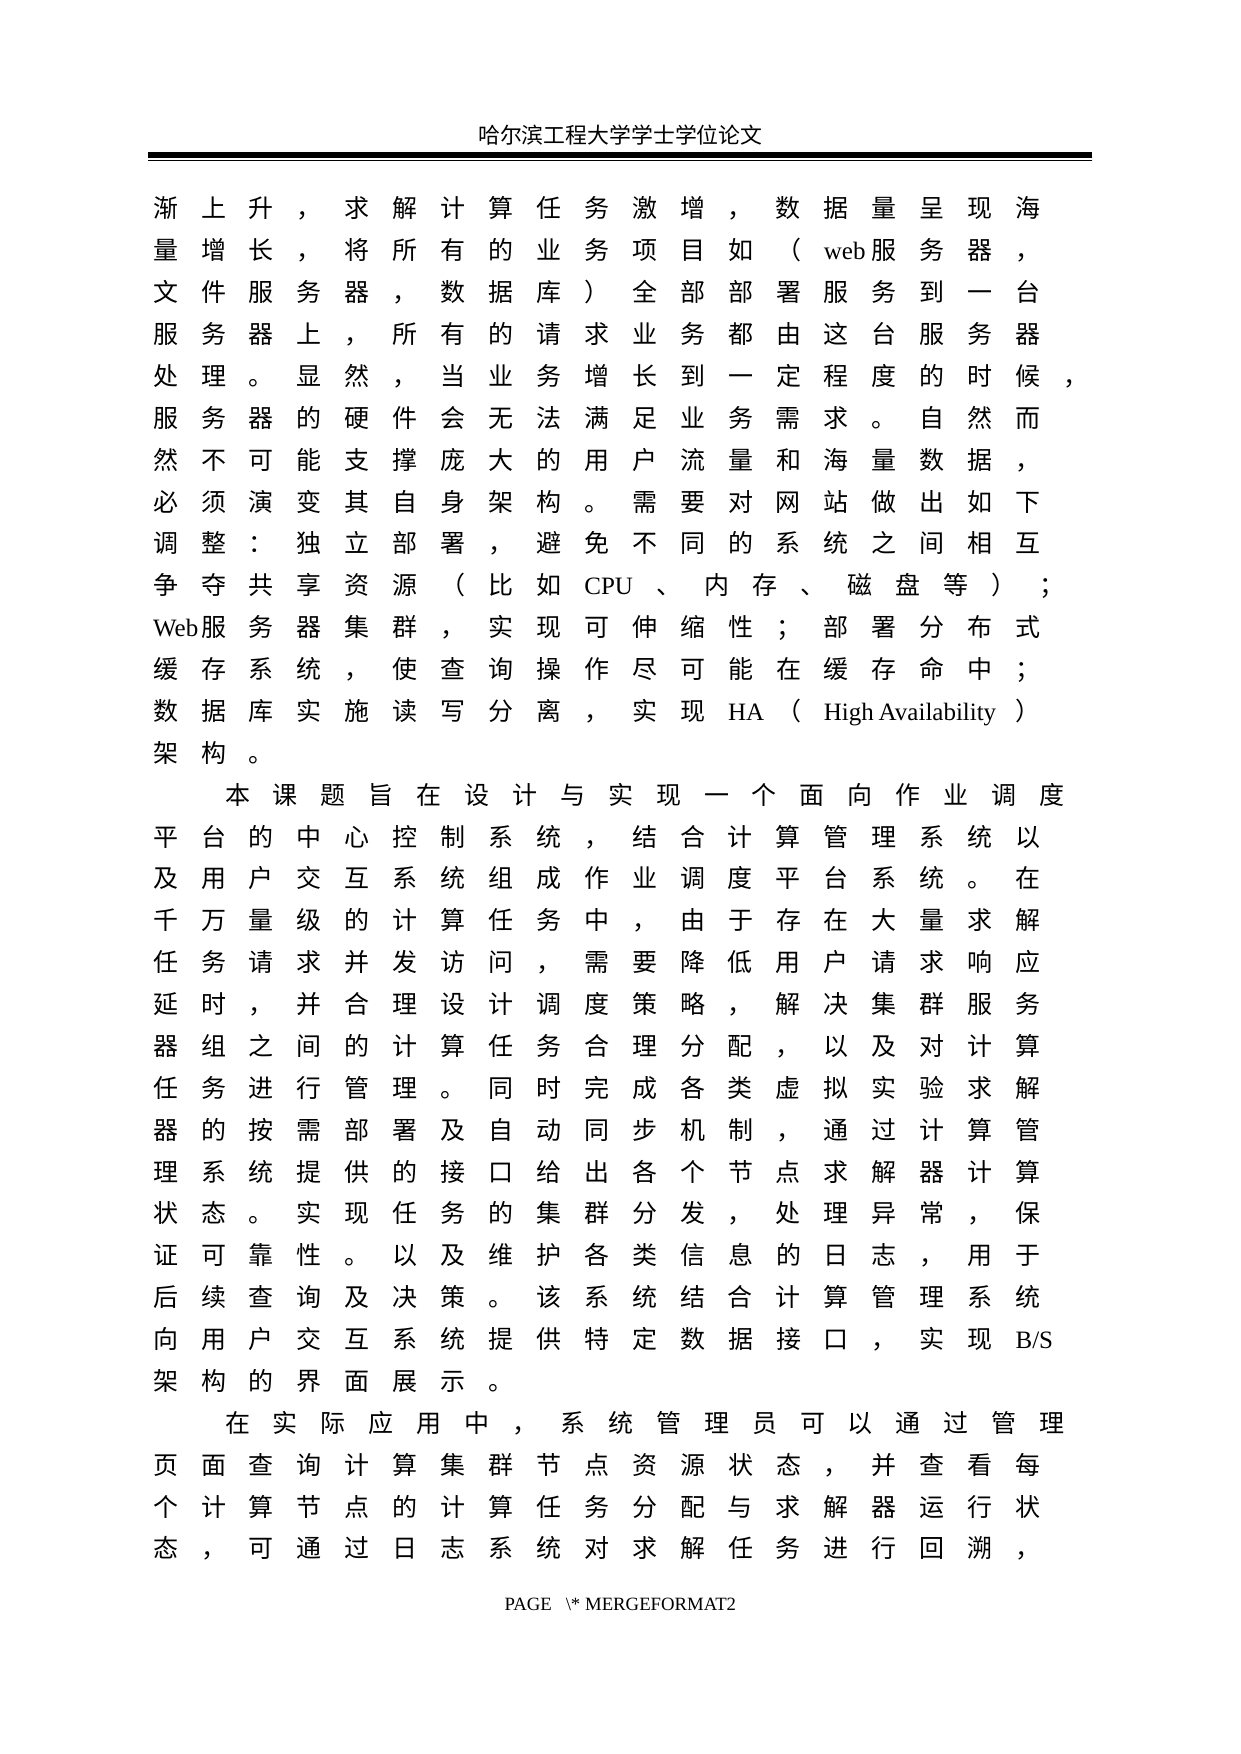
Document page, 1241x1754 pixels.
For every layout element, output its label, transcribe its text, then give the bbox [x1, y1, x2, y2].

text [153, 186, 1087, 772]
text 本课题旨在设计与实现一个面向作业调度平台的中心控制系统，结合计算管理系统以及用户交互系统组成作业调度平台系统。在千万量级的计算任务中，由于存在大量求解任务请求并发访问，需要降低用户请求响应延时，并合理设计调度策略，解决集群服务器组之间的计算任务合理分配，以及对计算任务进行管理。同时完成各类虚拟实验求解器的按需部署及自动同步机制，通过计算管理系统提供的接口给出各个节点求解器计算状态。实现任务的集群分发，处理异常，保证可靠性。以及维护各类信息的日志，用于后续查询及决策。该系统结合计算管理系统向用户交互系统提供特定数据接口，实现B/S架构的界面展示。 [153, 772, 1087, 1400]
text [153, 1400, 1087, 1568]
